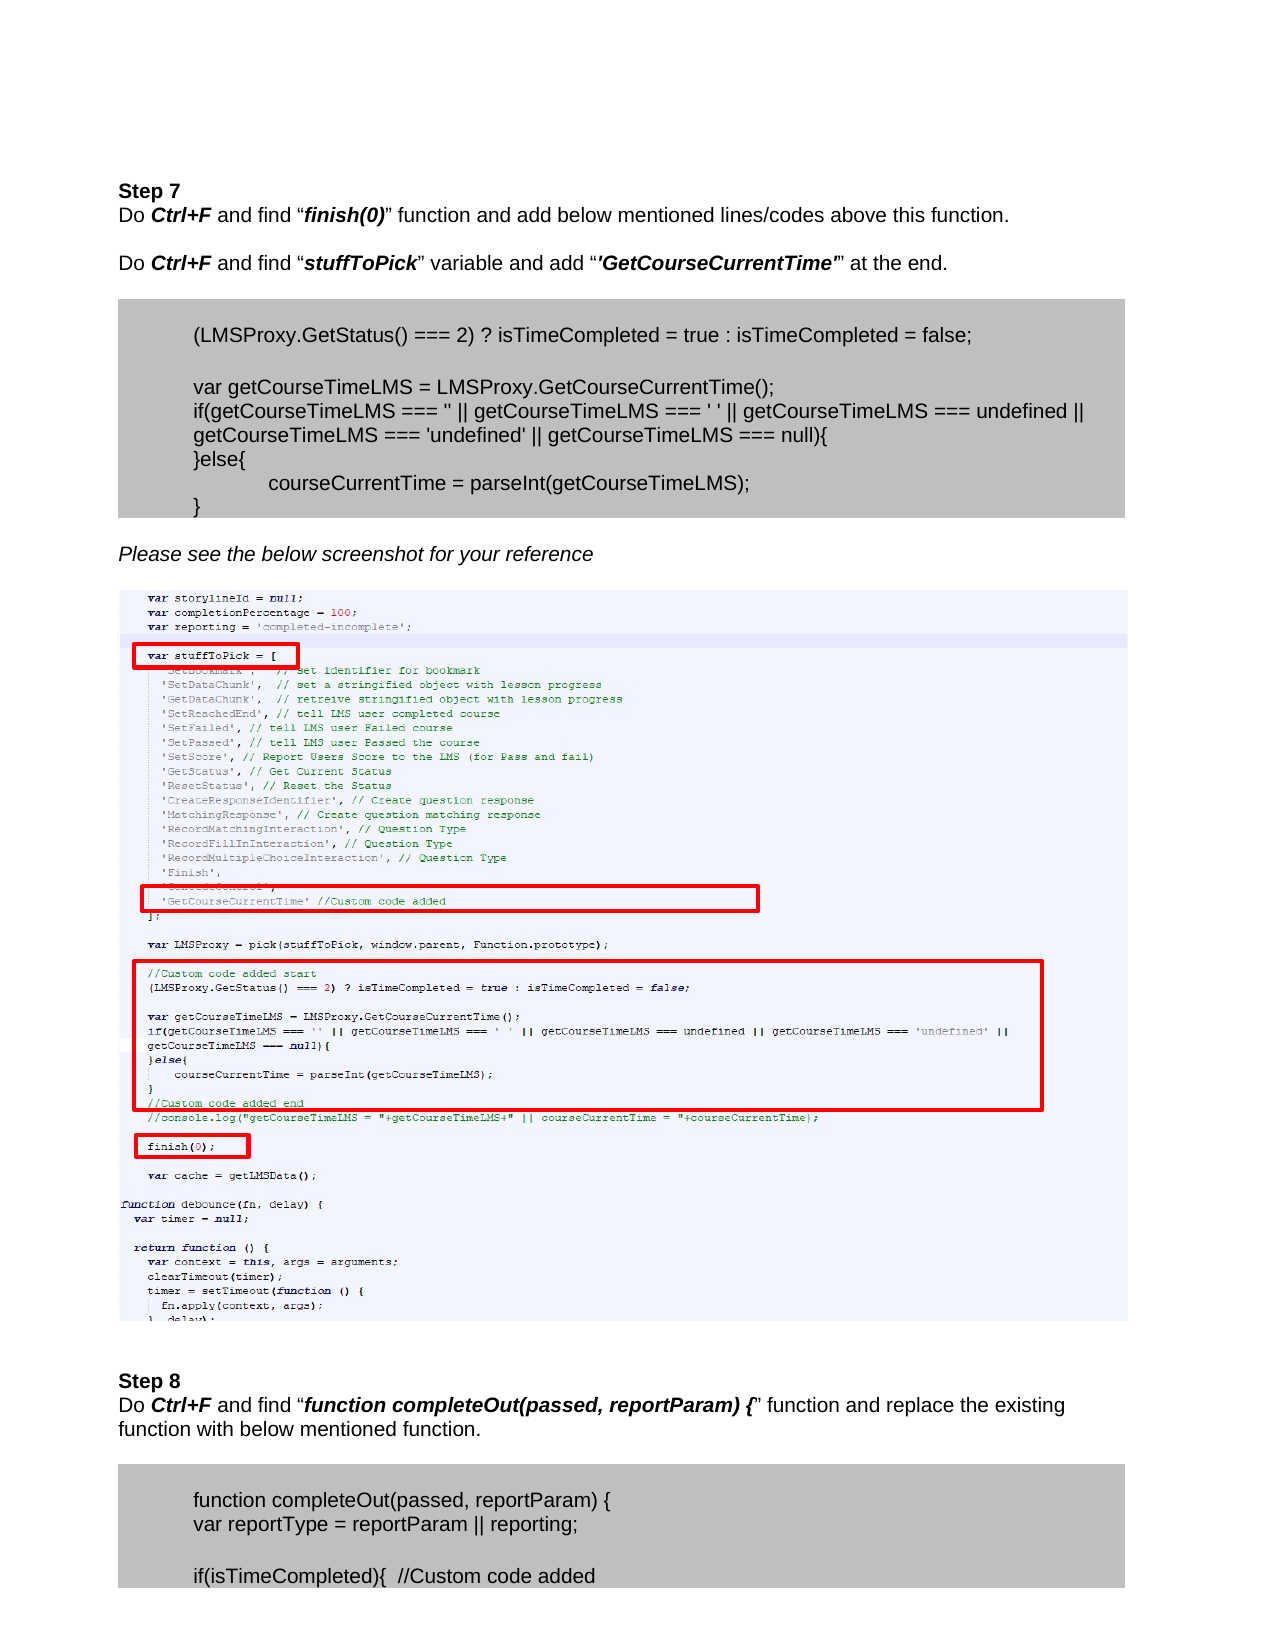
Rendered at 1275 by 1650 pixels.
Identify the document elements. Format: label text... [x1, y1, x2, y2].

text Do Ctrl+F and find “finish(0)” function and add below mentioned lines/codes above this function. [118, 203, 1125, 227]
text Please see the below screenshot for your reference [118, 542, 1125, 566]
text var getCourseTimeLMS = LMSProxy.GetCourseCurrentTime(); [118, 374, 1125, 398]
text if(isTimeCompleted){ //Custom code added [118, 1564, 1125, 1588]
text (LMSProxy.GetStatus() === 2) ? isTimeCompleted = true : isTimeCompleted = false; [118, 323, 1125, 347]
text } [118, 494, 1125, 518]
text Do Ctrl+F and find “function completeOut(passed, reportParam) {” function and replace the existing function with below mentioned function. [118, 1392, 1125, 1440]
text Do Ctrl+F and find “stuffToPick” variable and add “'GetCourseCurrentTime'” at the end. [118, 251, 1125, 275]
text }else{ [118, 446, 1125, 470]
text Step 7 [118, 179, 1125, 203]
text Step 8 [118, 1368, 1125, 1392]
text function completeOut(passed, reportParam) { [118, 1488, 1125, 1512]
text var reportType = reportParam || reporting; [118, 1512, 1125, 1536]
text courseCurrentTime = parseInt(getCourseTimeLMS); [118, 470, 1125, 494]
text if(getCourseTimeLMS === '' || getCourseTimeLMS === ' ' || getCourseTimeLMS === undefined || getCourseTimeLMS === 'undefined' || getCourseTimeLMS === null){ [118, 398, 1125, 446]
picture [118, 590, 1128, 1321]
